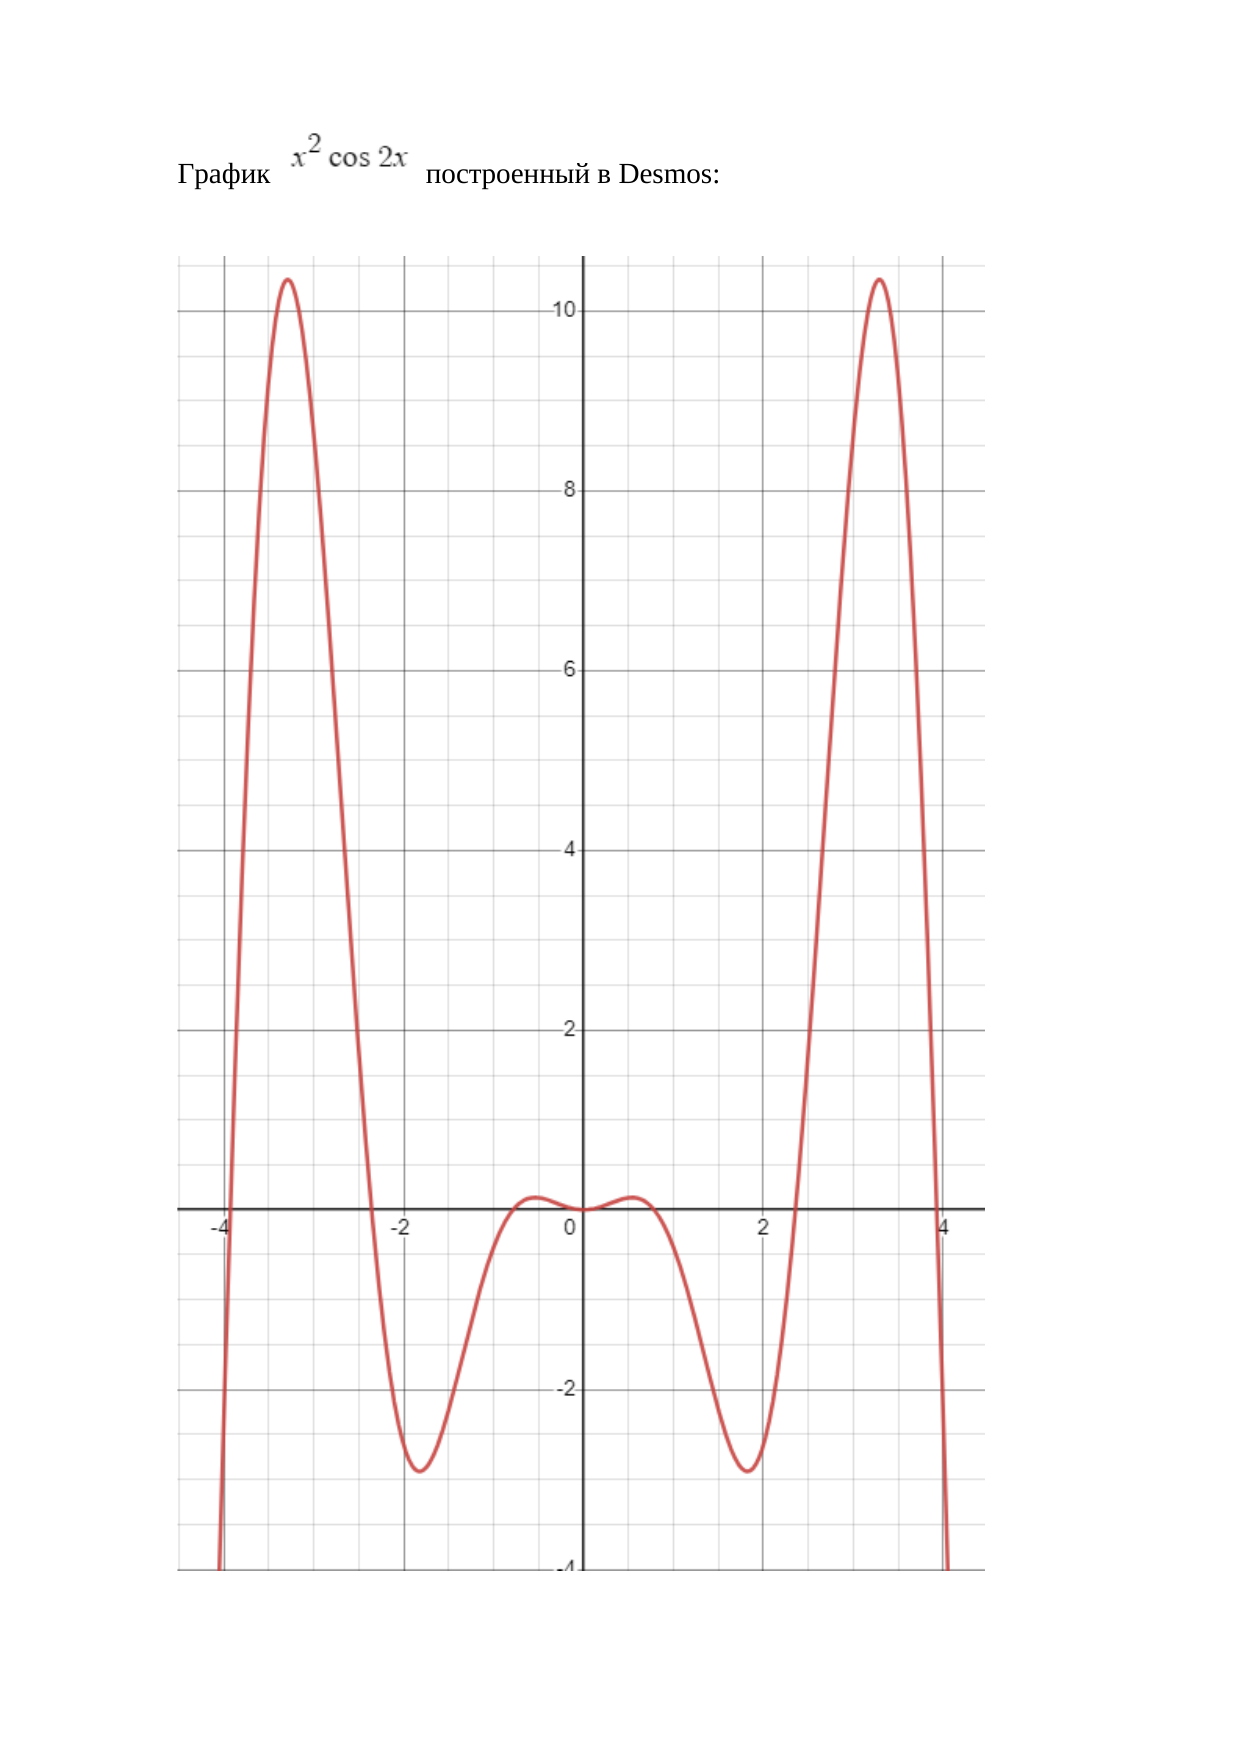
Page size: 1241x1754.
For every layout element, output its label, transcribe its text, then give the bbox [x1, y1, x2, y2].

picture [277, 118, 419, 184]
picture [177, 256, 985, 1571]
text График построенный в Desmos: [177, 118, 1152, 190]
